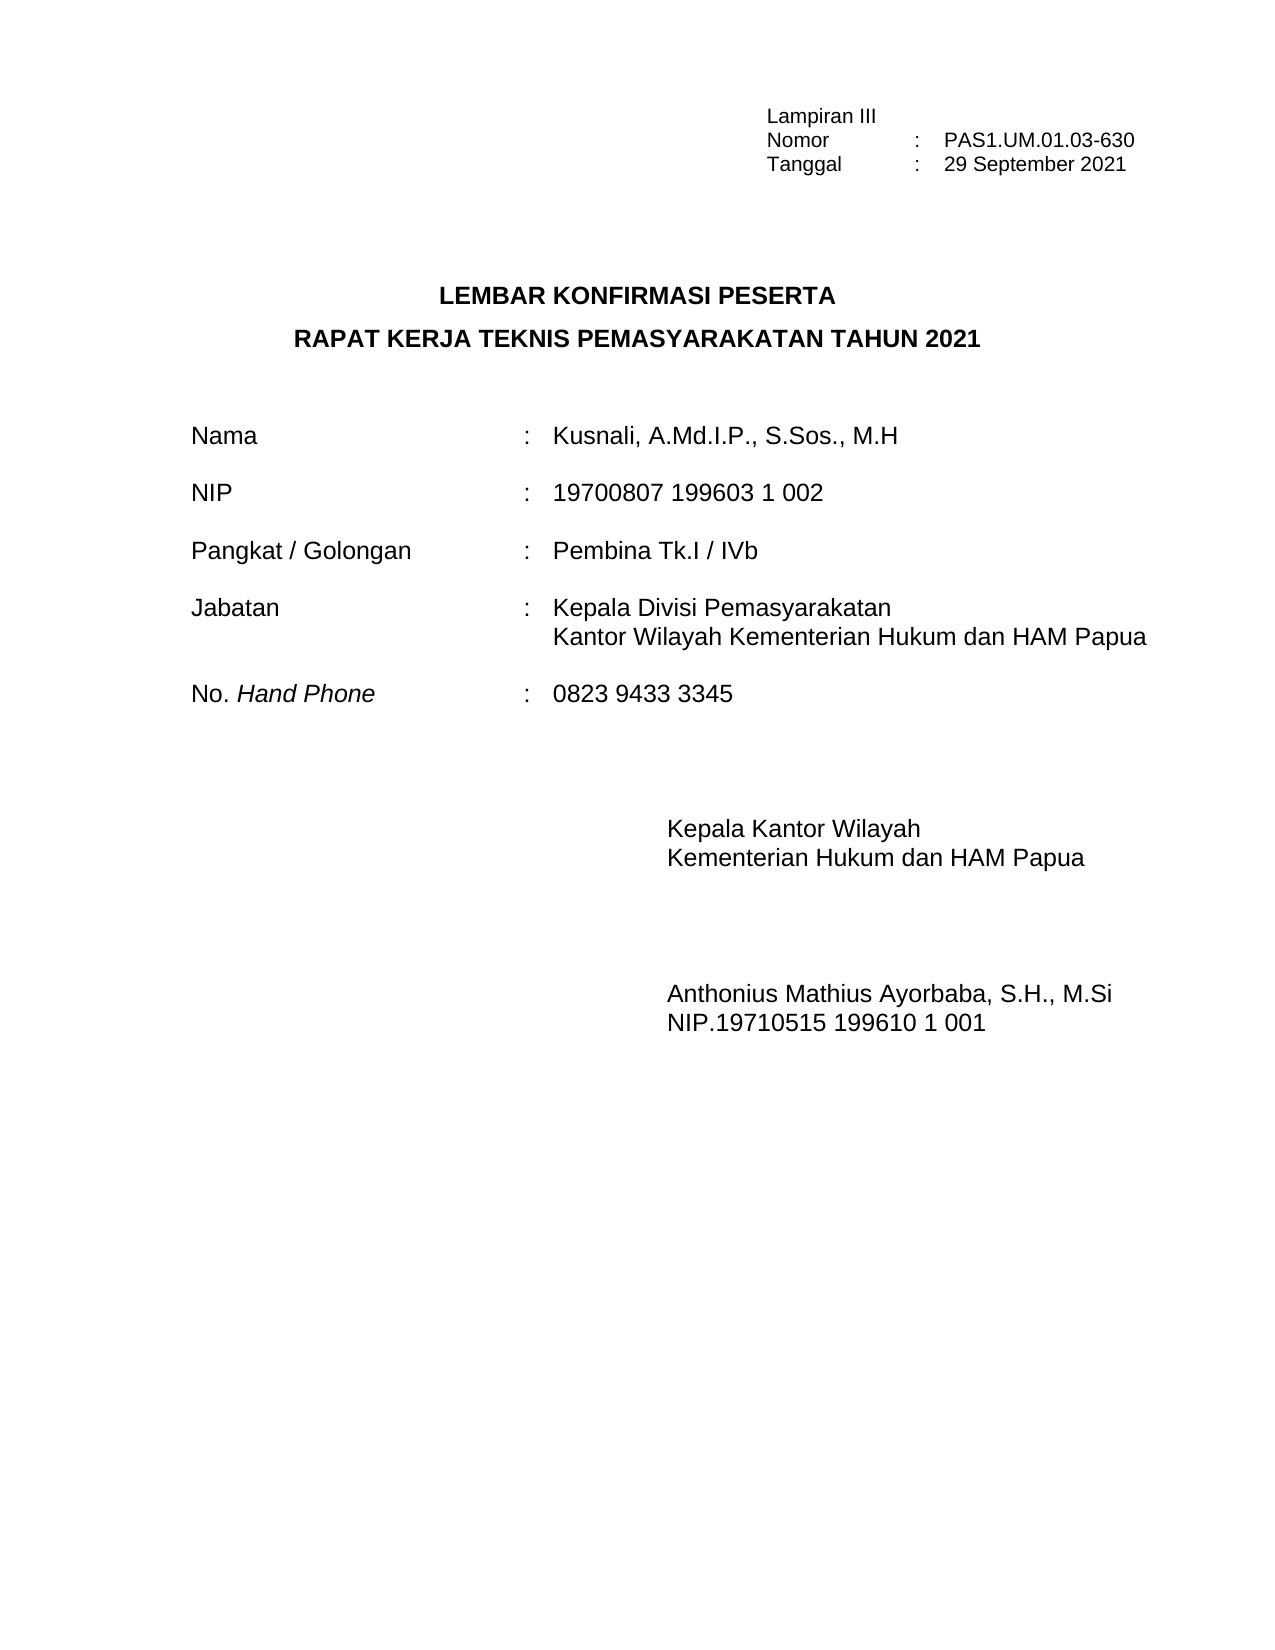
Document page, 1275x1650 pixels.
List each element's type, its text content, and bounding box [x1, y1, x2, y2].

table_cell : [903, 151, 933, 175]
table_cell : [903, 128, 933, 151]
table_header Nama [180, 421, 512, 478]
table_header Kusnali, A.Md.I.P., S.Sos., M.H [541, 421, 1183, 478]
table_cell 29 September 2021 [933, 151, 1169, 175]
table_cell : [512, 536, 541, 593]
table_cell : [512, 679, 541, 708]
table_cell : [512, 478, 541, 536]
text NIP.19710515 199610 1 001 [592, 1008, 1125, 1037]
table_cell Pembina Tk.I / IVb [541, 536, 1183, 593]
table_cell Tanggal [755, 151, 903, 175]
table_header : [512, 421, 541, 478]
table_cell Jabatan [180, 593, 512, 679]
table_header Lampiran III [755, 104, 1169, 127]
table_cell Pangkat / Golongan [180, 536, 512, 593]
text RAPAT KERJA TEKNIS PEMASYARAKATAN TAHUN 2021 [150, 324, 1125, 353]
table_cell : [512, 593, 541, 679]
table_cell PAS1.UM.01.03-630 [933, 128, 1169, 151]
table_cell Nomor [755, 128, 903, 151]
table_cell NIP [180, 478, 512, 536]
text Kementerian Hukum dan HAM Papua [592, 843, 1125, 872]
text Kepala Kantor Wilayah [592, 814, 1125, 843]
text LEMBAR KONFIRMASI PESERTA [150, 281, 1125, 310]
table_cell 0823 9433 3345 [541, 679, 1183, 708]
table_cell No. Hand Phone [180, 679, 512, 708]
table_cell 19700807 199603 1 002 [541, 478, 1183, 536]
text Anthonius Mathius Ayorbaba, S.H., M.Si [592, 979, 1125, 1008]
table_cell Kepala Divisi Pemasyarakatan Kantor Wilayah Kementerian Hukum dan HAM Papua [541, 593, 1183, 679]
